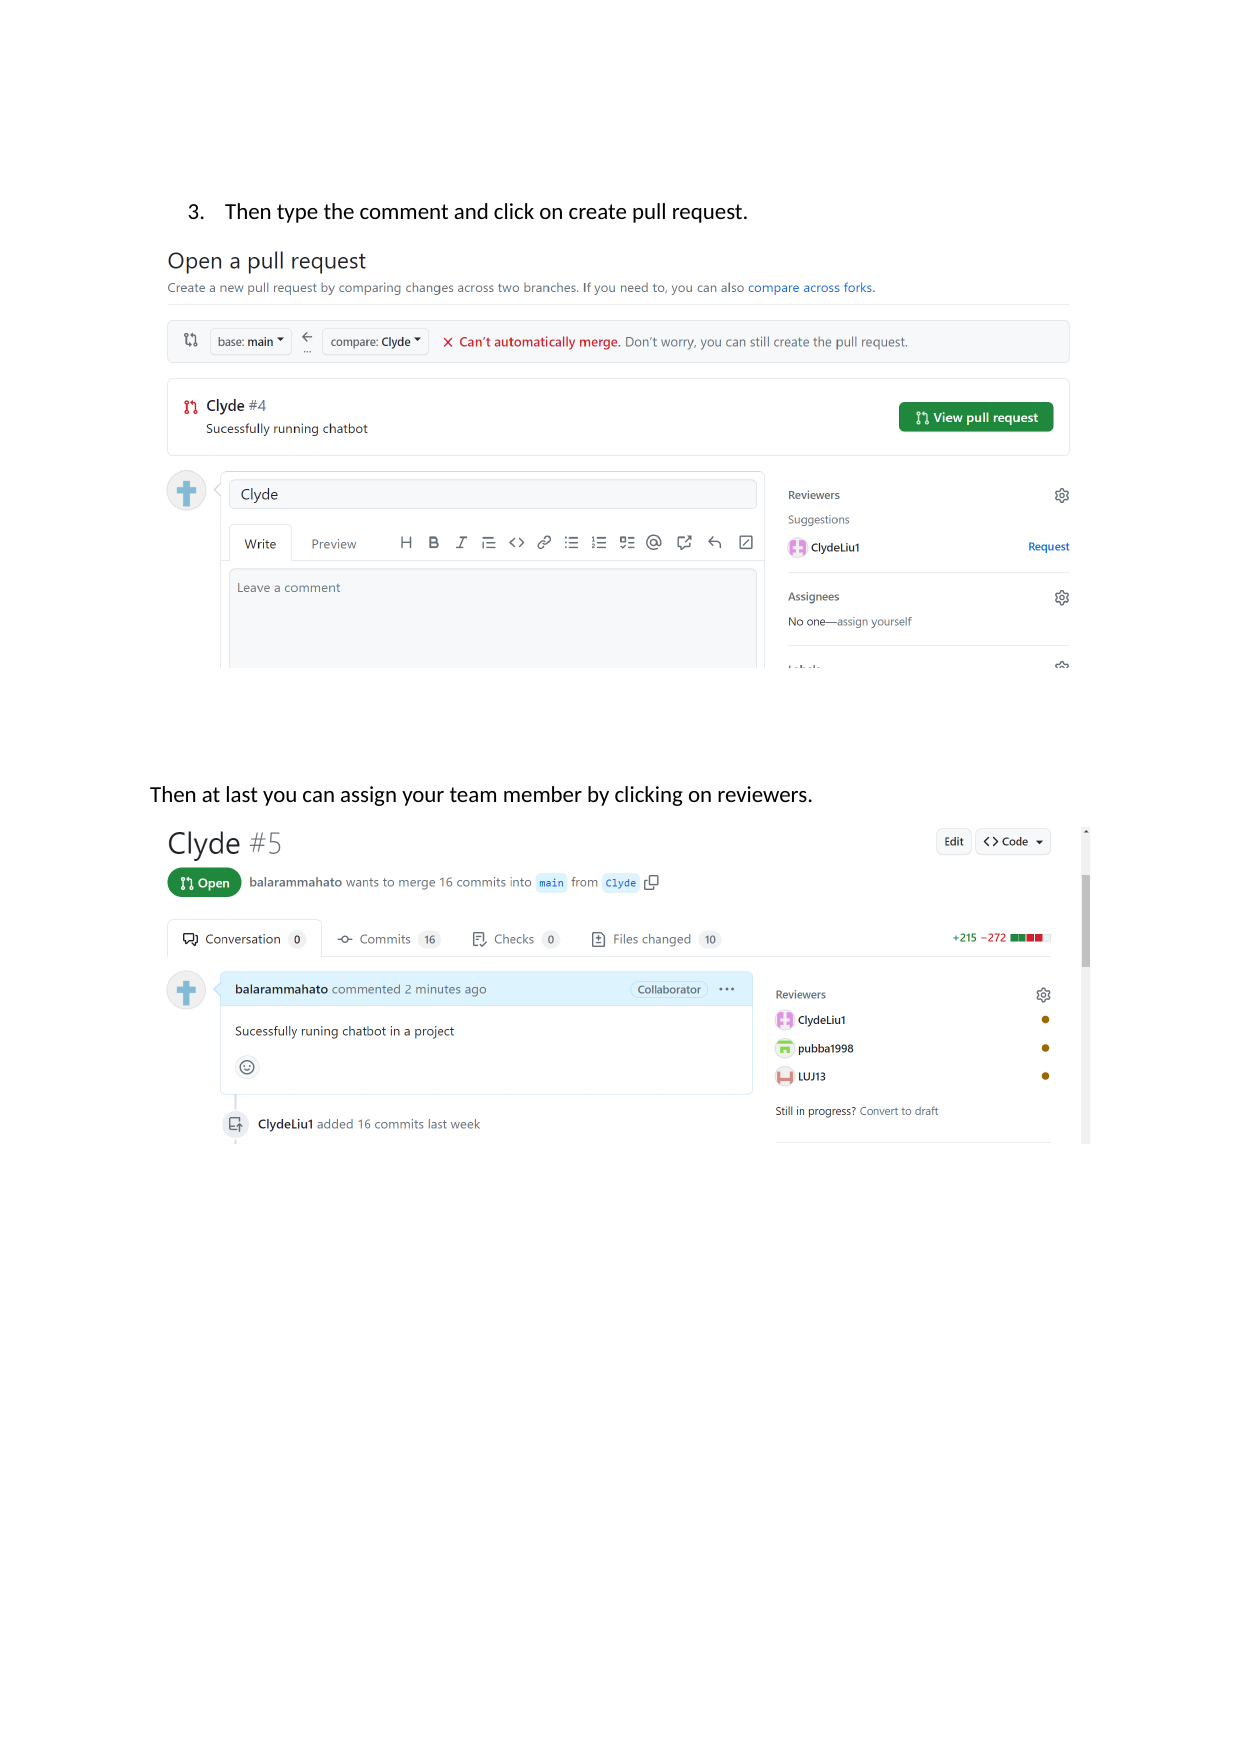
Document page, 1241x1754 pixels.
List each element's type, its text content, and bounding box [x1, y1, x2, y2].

list Then type the comment and click on create pull request. [187, 197, 1090, 225]
text Then at last you can assign your team member by clicking on reviewers. [150, 780, 1090, 808]
picture [150, 243, 1091, 668]
picture [150, 827, 1091, 1144]
